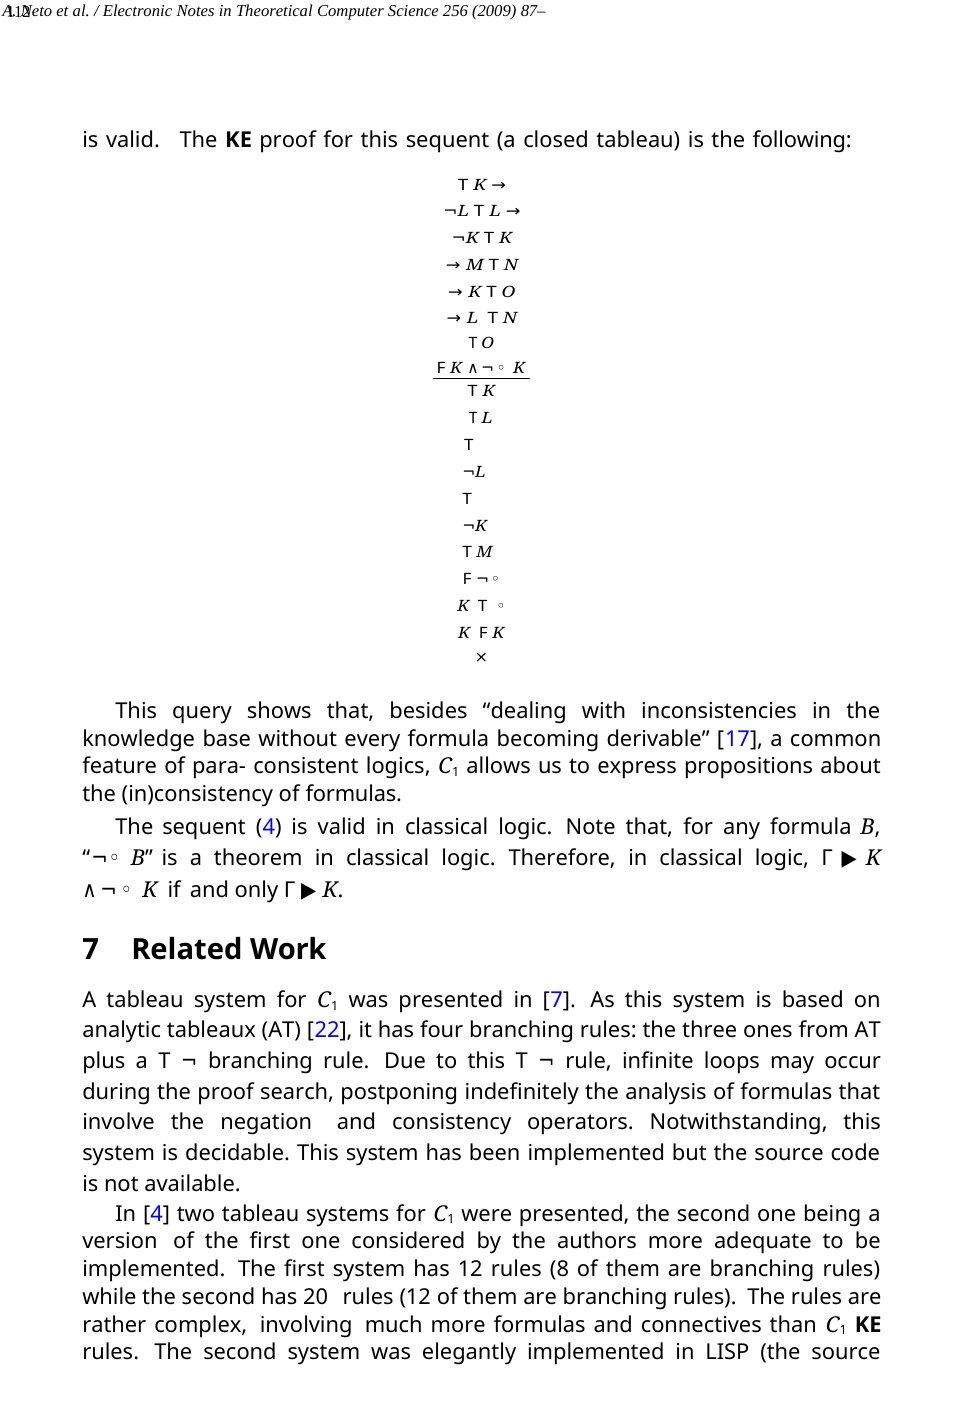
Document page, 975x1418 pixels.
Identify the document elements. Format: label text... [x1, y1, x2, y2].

subtitle Related Work [82, 928, 910, 968]
text T K T L [467, 380, 496, 428]
text is valid. The KE proof for this sequent (a closed tableau) is the following: [82, 124, 910, 154]
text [82, 1199, 882, 1365]
text F ¬◦ K T ◦ K F K [454, 568, 508, 643]
text This query shows that, besides “dealing with inconsistencies in the knowledge base without every formula becoming derivable” [17], a common feature of para- consistent logics, C1 allows us to express propositions about the (in)consistency of formulas. [82, 696, 881, 807]
text T ¬L T ¬K T M [462, 434, 500, 562]
text T O [87, 334, 876, 352]
text × [87, 648, 876, 667]
text A tableau system for C1 was presented in [7]. As this system is based on analytic tableaux (AT) [22], it has four branching rules: the three ones from AT plus a T ¬ branching rule. Due to this T ¬ rule, infinite loops may occur during the proof search, postponing indefinitely the analysis of formulas that involve the negation and consistency operators. Notwithstanding, this system is decidable. This system has been implemented but the source code is not available. [82, 984, 881, 1197]
text T K → ¬L T L → ¬K T K → M T N → K T O → L T N [443, 173, 521, 328]
text F K ∧¬◦ K [86, 357, 876, 378]
text The sequent (4) is valid in classical logic. Note that, for any formula B, “¬◦ B” is a theorem in classical logic. Therefore, in classical logic, Γ ▶ K ∧¬◦ K if and only Γ ▶ K. [82, 811, 881, 903]
